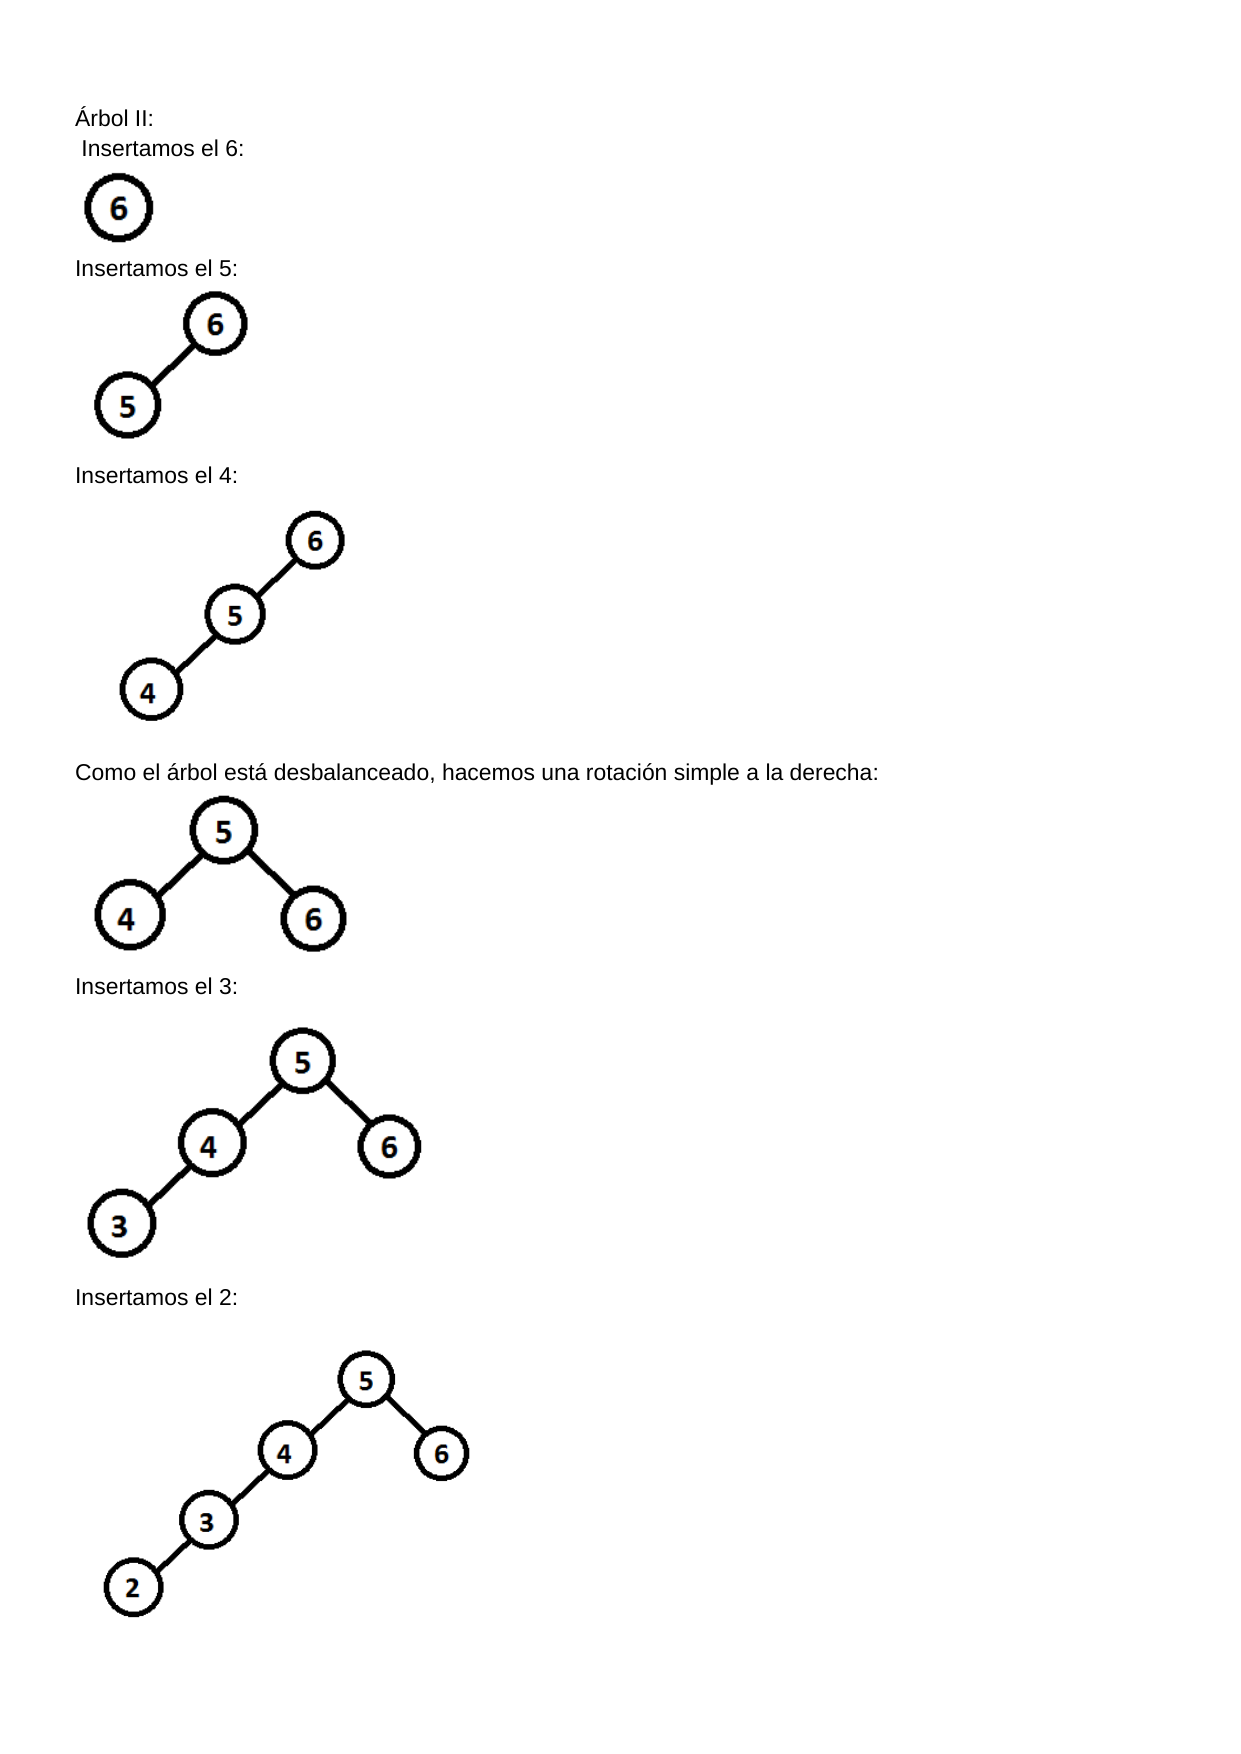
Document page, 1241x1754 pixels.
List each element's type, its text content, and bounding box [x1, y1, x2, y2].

text Como el árbol está desbalanceado, hacemos una rotación simple a la derecha: [75, 759, 1165, 785]
text Insertamos el 6: [75, 135, 1165, 162]
text Árbol II: [75, 105, 1165, 132]
picture [75, 285, 267, 458]
picture [75, 1314, 497, 1657]
picture [75, 788, 368, 969]
text Insertamos el 5: [75, 255, 1165, 282]
picture [75, 165, 167, 252]
picture [75, 491, 379, 755]
text Insertamos el 2: [75, 1284, 1165, 1310]
picture [75, 1003, 434, 1281]
text Insertamos el 3: [75, 973, 1165, 999]
text Insertamos el 4: [75, 462, 1165, 488]
